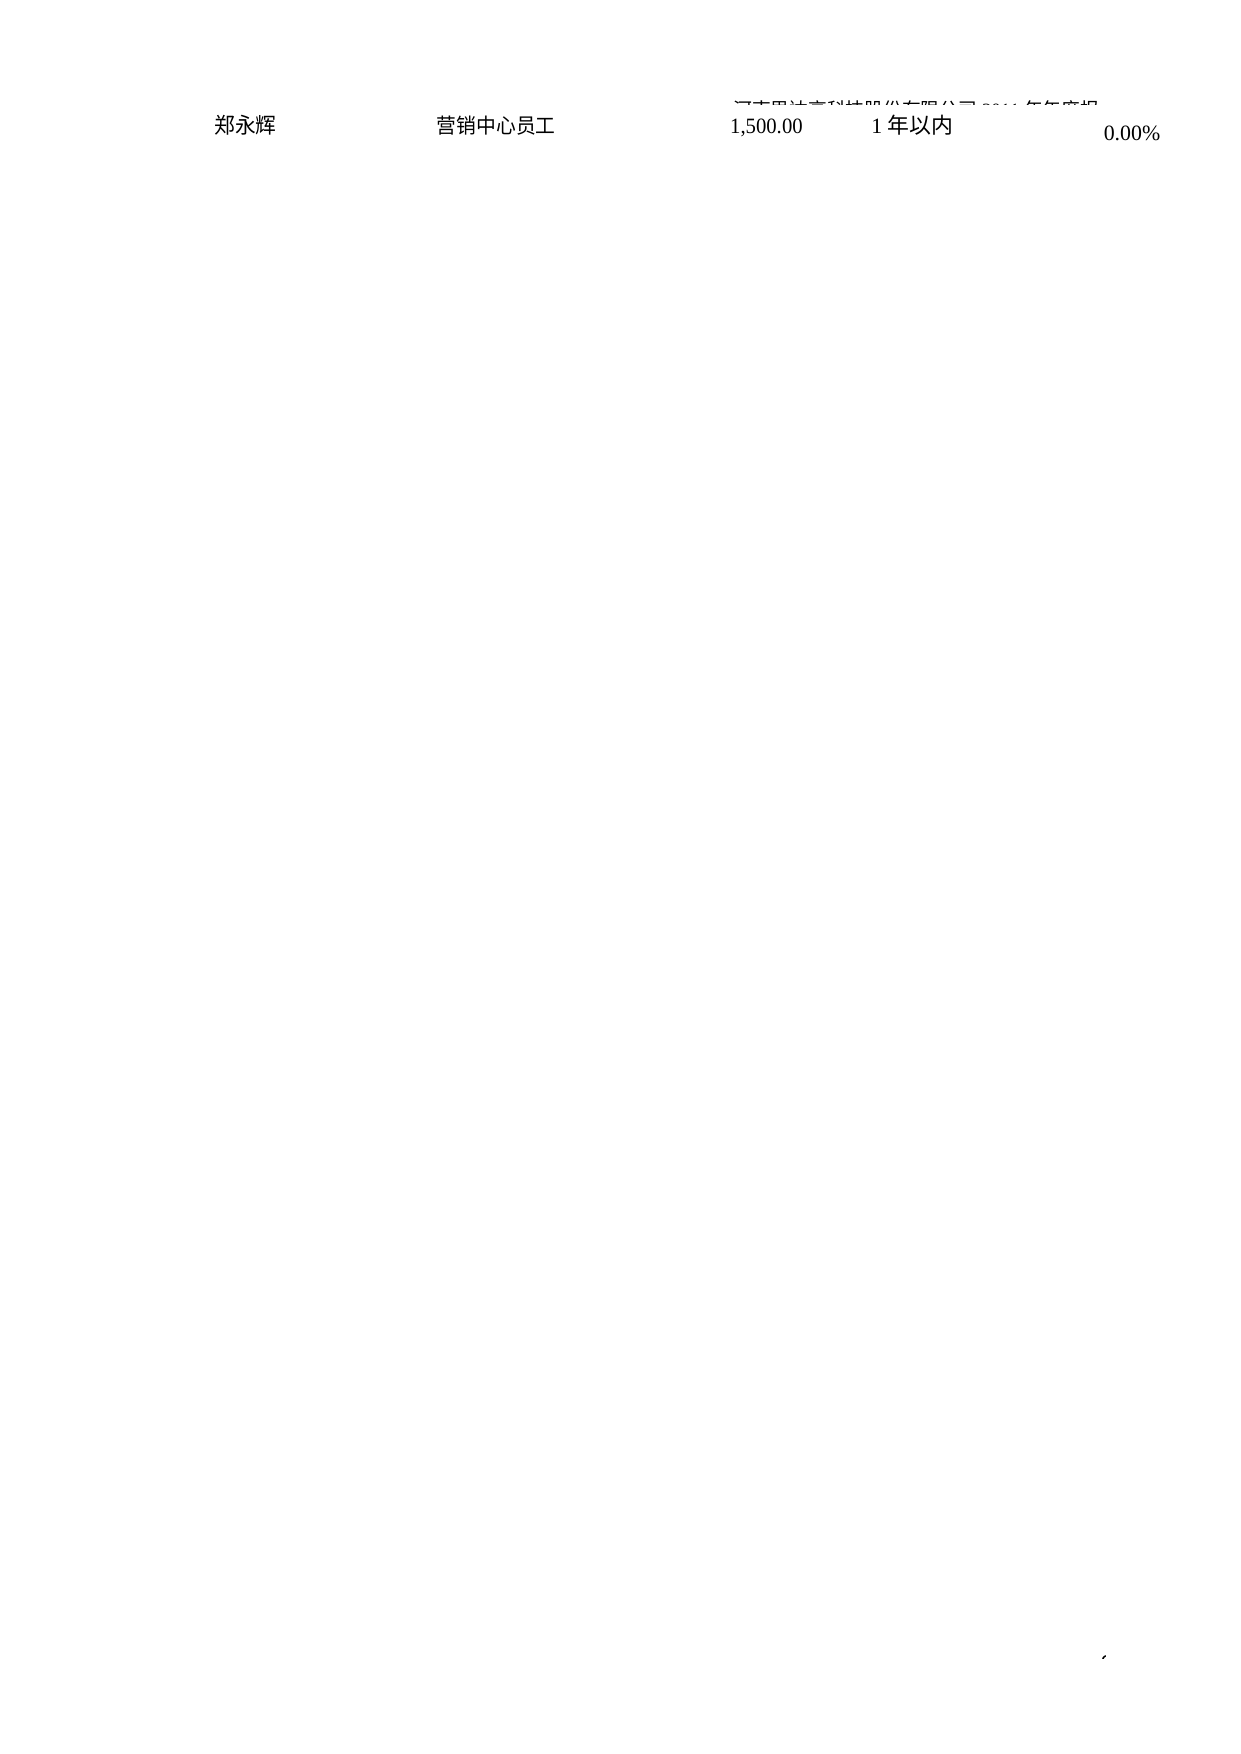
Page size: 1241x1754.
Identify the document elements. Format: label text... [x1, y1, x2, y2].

text 郑永辉 营销中心员工 1,500.00 1 年以内 0.00% [214, 110, 1176, 145]
